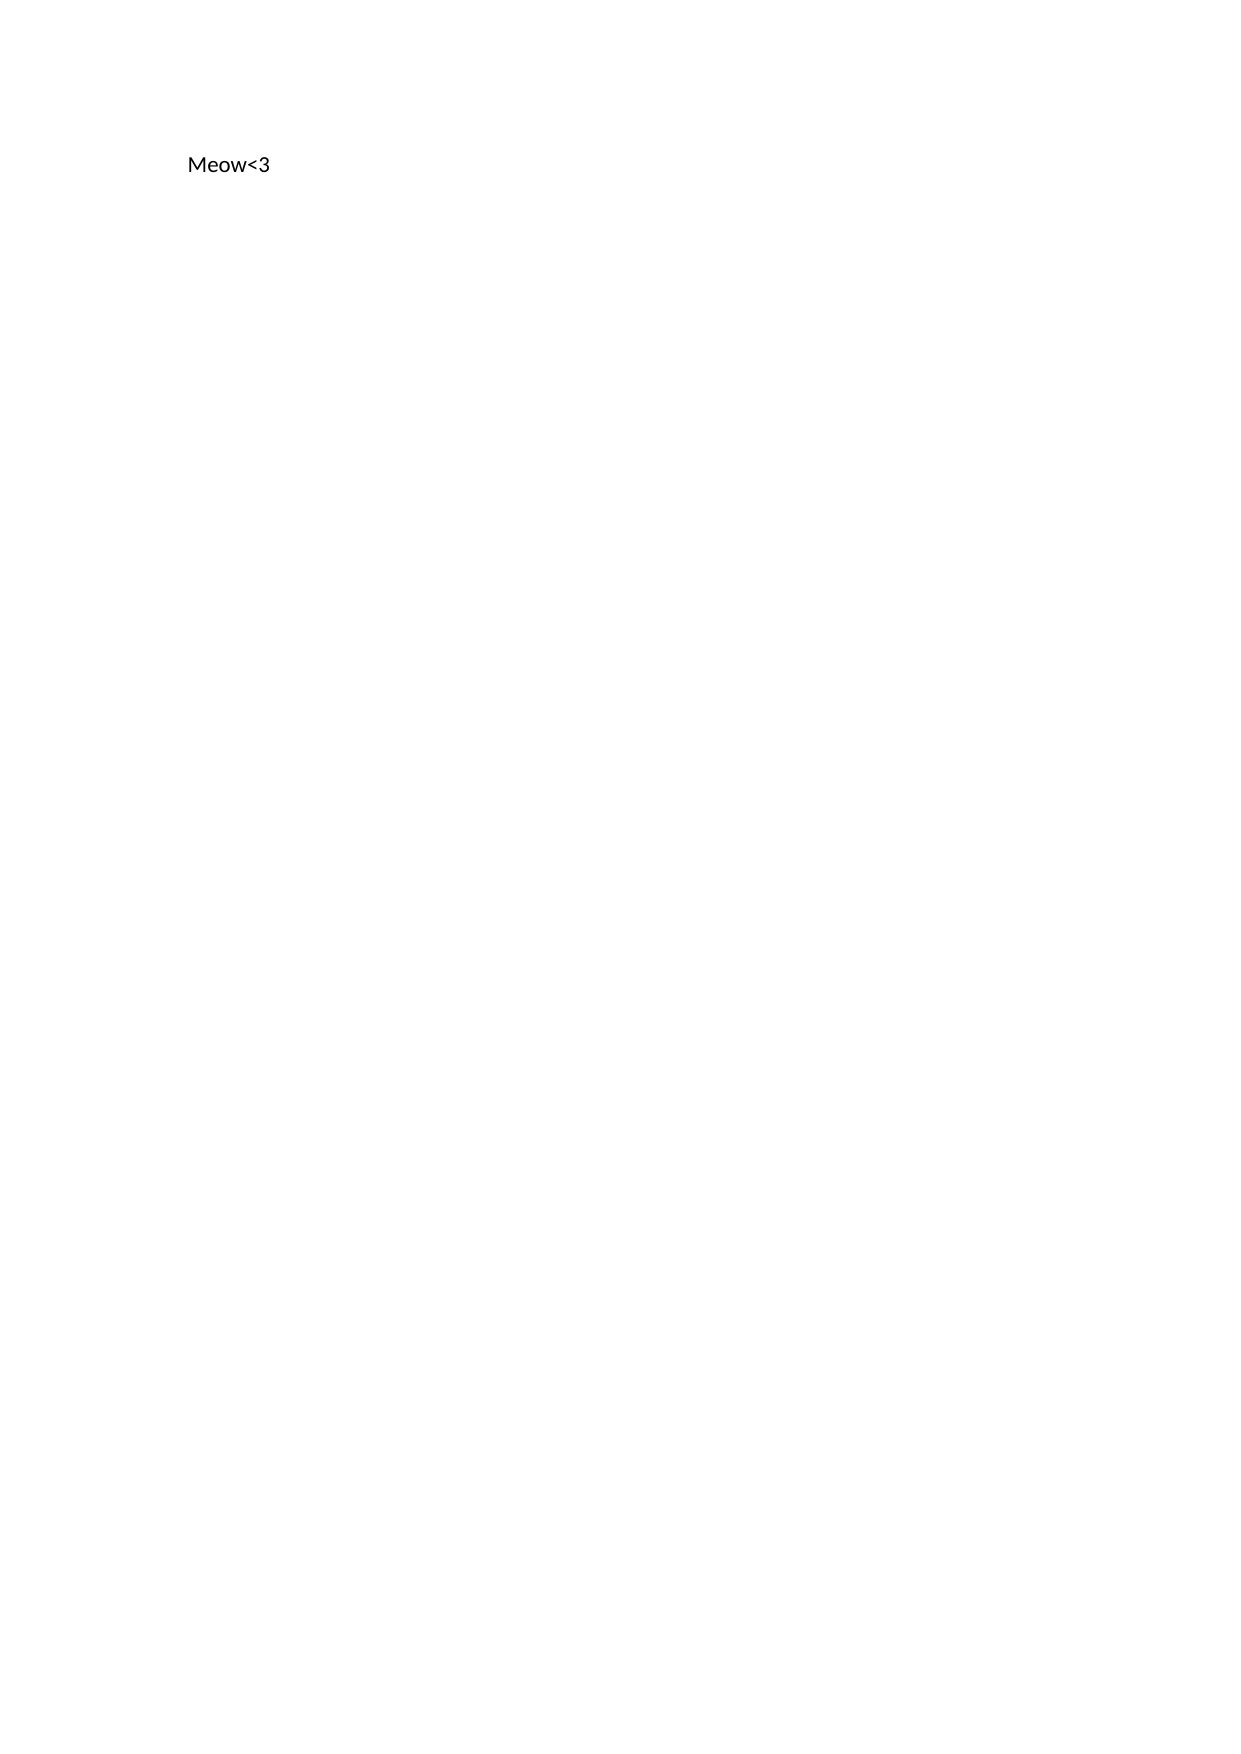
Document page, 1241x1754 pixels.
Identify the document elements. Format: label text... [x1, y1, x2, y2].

text Meow<3 [187, 150, 1053, 178]
